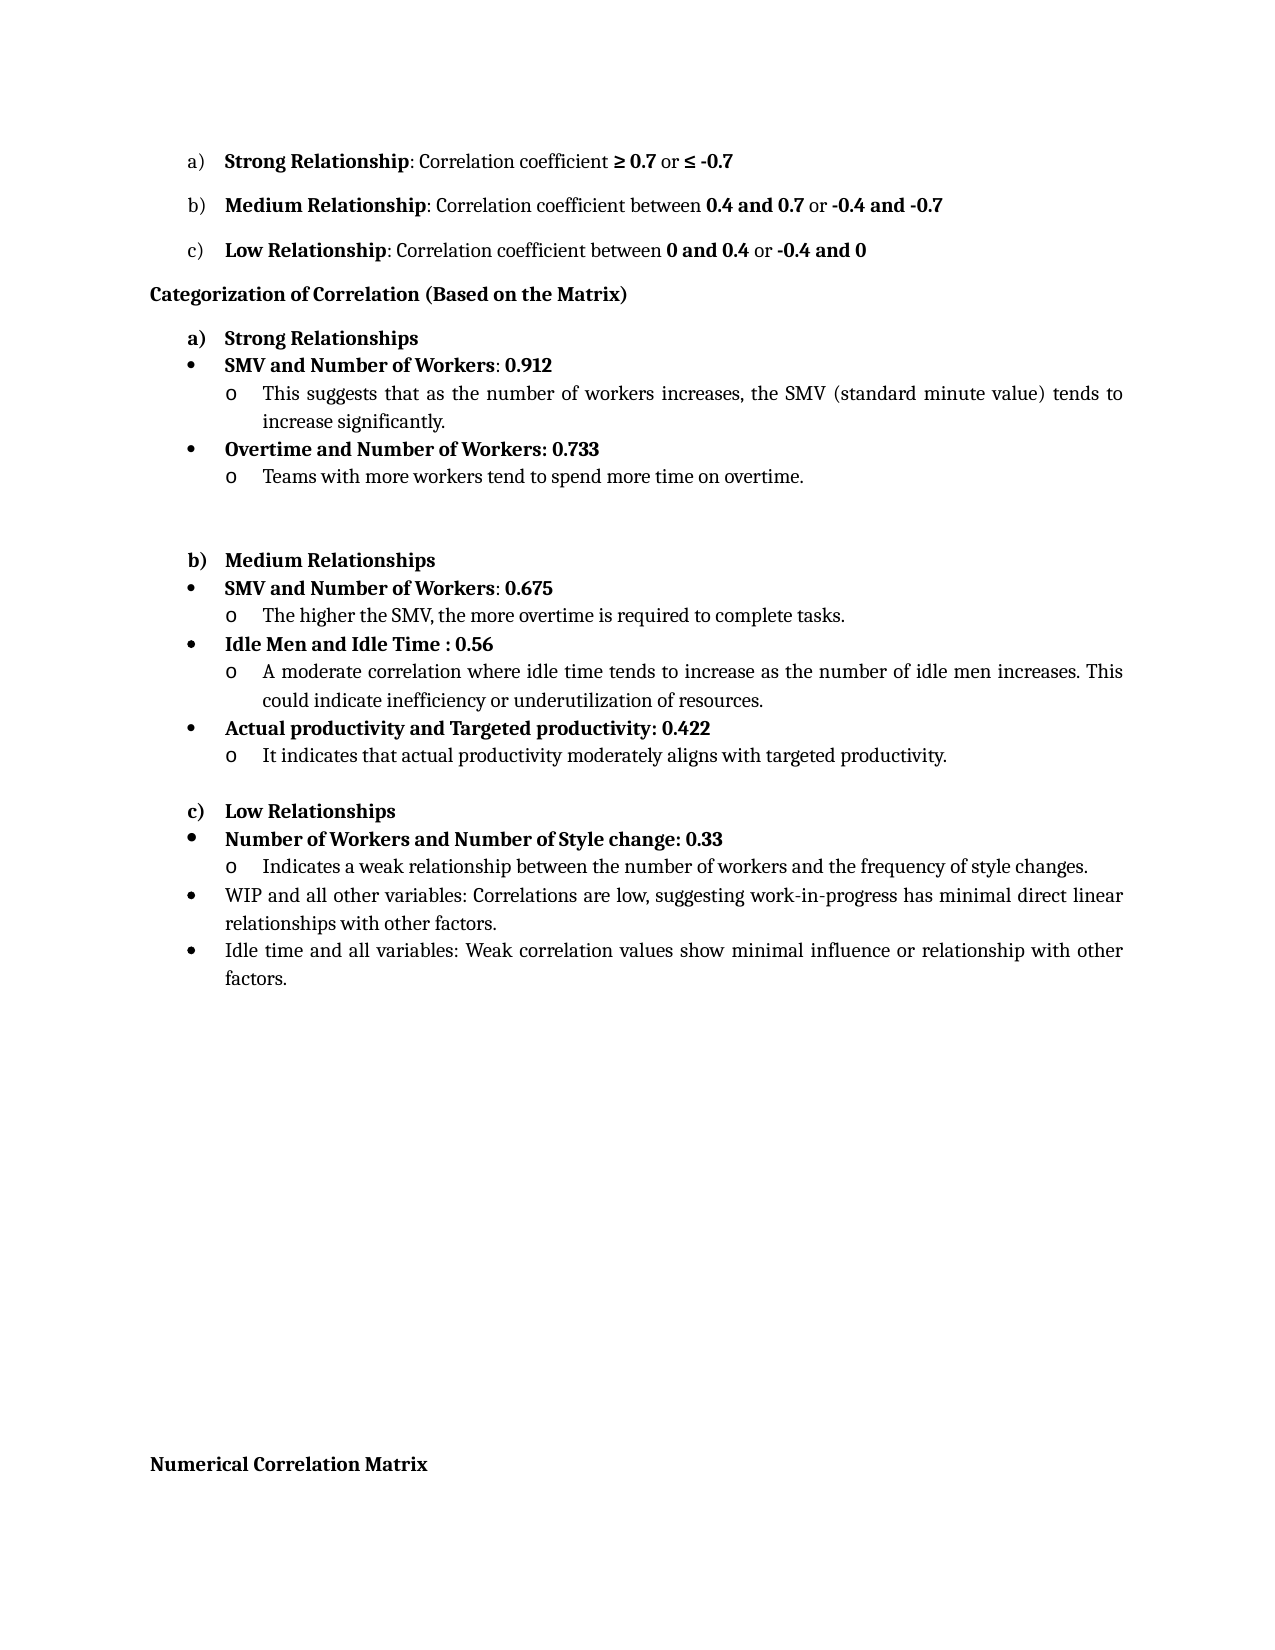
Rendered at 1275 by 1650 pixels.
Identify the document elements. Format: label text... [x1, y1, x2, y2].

text Categorization of Correlation (Based on the Matrix) [150, 282, 1125, 306]
list Actual productivity and Targeted productivity: 0.422 [187, 716, 1125, 740]
list Strong Relationship: Correlation coefficient ≥ 0.7 or ≤ -0.7 [187, 150, 1125, 174]
list Strong Relationships [187, 327, 1125, 351]
list Idle time and all variables: Weak correlation values show minimal influence or relationship with other factors. [187, 939, 1125, 990]
text Numerical Correlation Matrix [150, 1452, 1125, 1476]
list Indicates a weak relationship between the number of workers and the frequency of style changes. [225, 855, 1125, 880]
list Medium Relationship: Correlation coefficient between 0.4 and 0.7 or -0.4 and -0.7 [187, 194, 1125, 218]
list Idle Men and Idle Time : 0.56 [187, 633, 1125, 657]
list Medium Relationships [187, 549, 1125, 573]
list It indicates that actual productivity moderately aligns with targeted productivity. [225, 744, 1125, 769]
list Low Relationship: Correlation coefficient between 0 and 0.4 or -0.4 and 0 [187, 238, 1125, 262]
list Teams with more workers tend to spend more time on overtime. [225, 465, 1125, 490]
list Number of Workers and Number of Style change: 0.33 [187, 827, 1125, 852]
list The higher the SMV, the more overtime is required to complete tasks. [225, 604, 1125, 629]
list Low Relationships [187, 800, 1125, 824]
list SMV and Number of Workers: 0.675 [187, 576, 1125, 600]
list Overtime and Number of Workers: 0.733 [187, 438, 1125, 462]
list A moderate correlation where idle time tends to increase as the number of idle men increases. This could indicate inefficiency or underutilization of resources. [225, 660, 1125, 713]
list This suggests that as the number of workers increases, the SMV (standard minute value) tends to increase significantly. [225, 382, 1125, 434]
list SMV and Number of Workers: 0.912 [187, 354, 1125, 378]
list WIP and all other variables: Correlations are low, suggesting work-in-progress has minimal direct linear relationships with other factors. [187, 884, 1125, 935]
